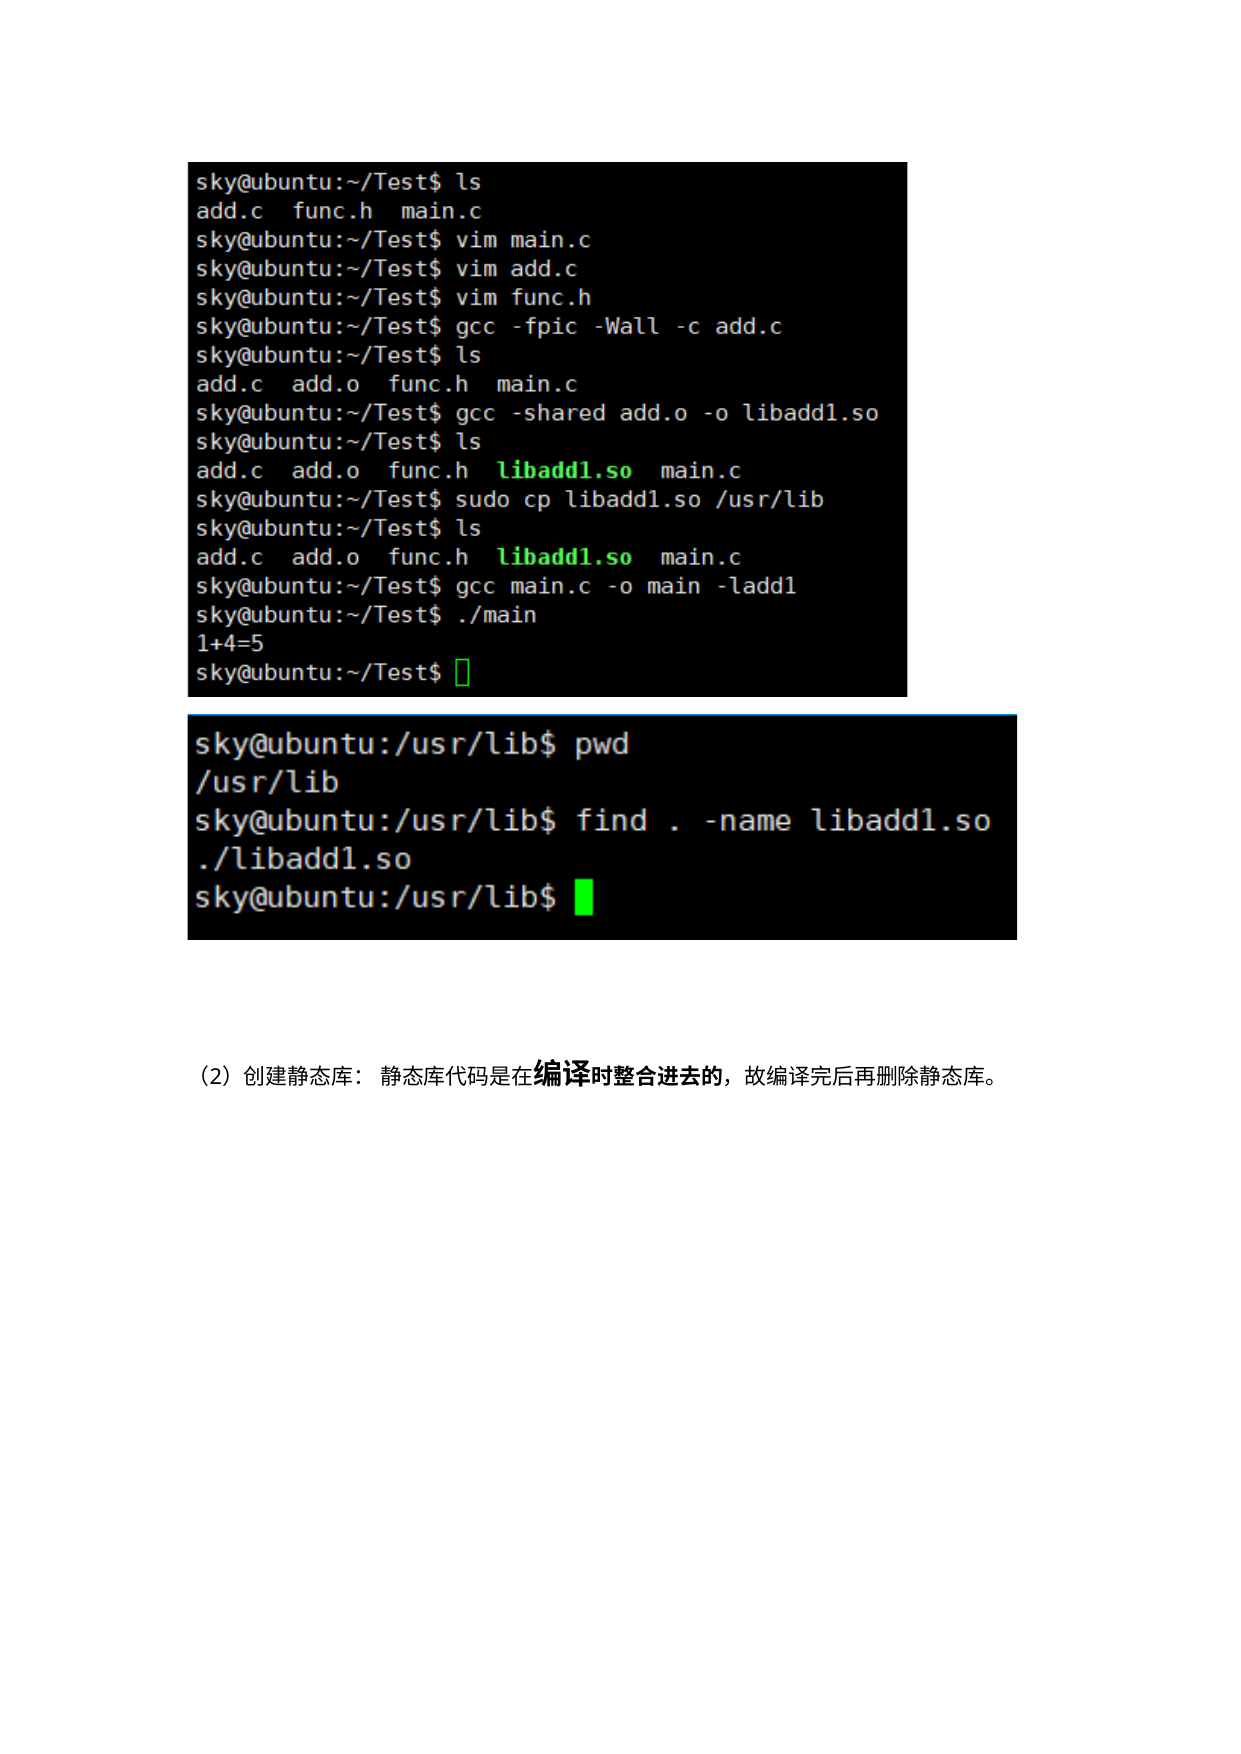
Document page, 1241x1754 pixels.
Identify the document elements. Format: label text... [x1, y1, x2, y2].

picture [187, 714, 1018, 940]
picture [187, 162, 908, 697]
text （2）创建静态库： 静态库代码是在编译时整合进去的，故编译完后再删除静态库。 [187, 1039, 1053, 1104]
